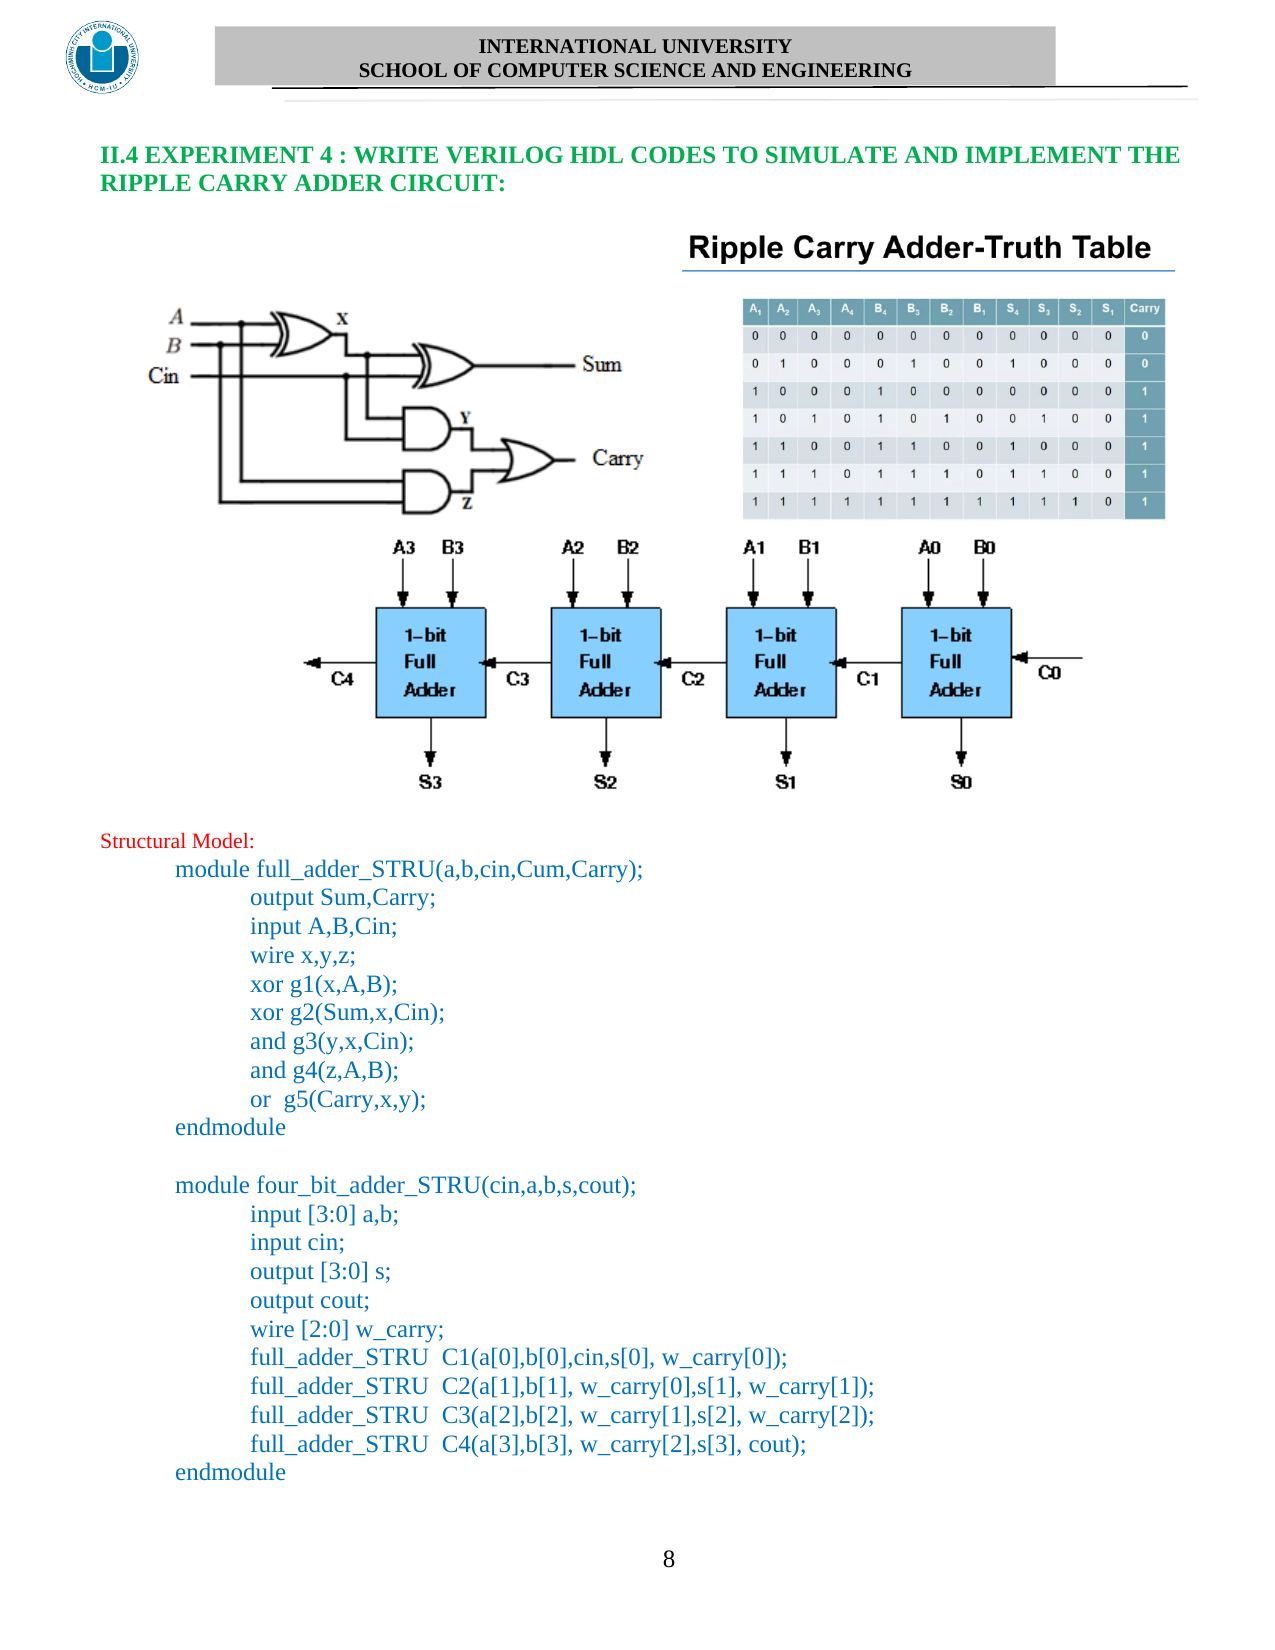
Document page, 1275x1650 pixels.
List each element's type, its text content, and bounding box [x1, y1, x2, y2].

text output cout; [175, 1285, 1206, 1314]
text full_adder_STRU C3(a[2],b[2], w_carry[1],s[2], w_carry[2]); [175, 1400, 1206, 1429]
text output Sum,Carry; [175, 882, 1206, 911]
text output [3:0] s; [175, 1256, 1206, 1285]
text full_adder_STRU C4(a[3],b[3], w_carry[2],s[3], cout); [175, 1429, 1206, 1457]
text xor g1(x,A,B); [175, 969, 1206, 997]
text and g3(y,x,Cin); [175, 1026, 1206, 1055]
picture [64, 19, 140, 95]
text input A,B,Cin; [175, 911, 1206, 940]
text or g5(Carry,x,y); [175, 1084, 1206, 1112]
text endmodule [175, 1112, 1206, 1141]
text full_adder_STRU C1(a[0],b[0],cin,s[0], w_carry[0]); [175, 1342, 1206, 1371]
text II.4 EXPERIMENT 4 : WRITE VERILOG HDL CODES TO SIMULATE AND IMPLEMENT THE RIPPLE CARRY ADDER CIRCUIT: [100, 140, 1206, 197]
text wire x,y,z; [175, 940, 1206, 969]
text full_adder_STRU C2(a[1],b[1], w_carry[0],s[1], w_carry[1]); [175, 1371, 1206, 1400]
text input [3:0] a,b; [175, 1199, 1206, 1227]
text and g4(z,A,B); [175, 1055, 1206, 1084]
text wire [2:0] w_carry; [175, 1314, 1206, 1342]
text module full_adder_STRU(a,b,cin,Cum,Carry); [175, 854, 1206, 882]
picture [100, 226, 1175, 800]
text input cin; [175, 1227, 1206, 1256]
text module four_bit_adder_STRU(cin,a,b,s,cout); [175, 1170, 1206, 1199]
text xor g2(Sum,x,Cin); [175, 997, 1206, 1026]
text endmodule [175, 1457, 1206, 1486]
text Structural Model: [100, 828, 1206, 854]
